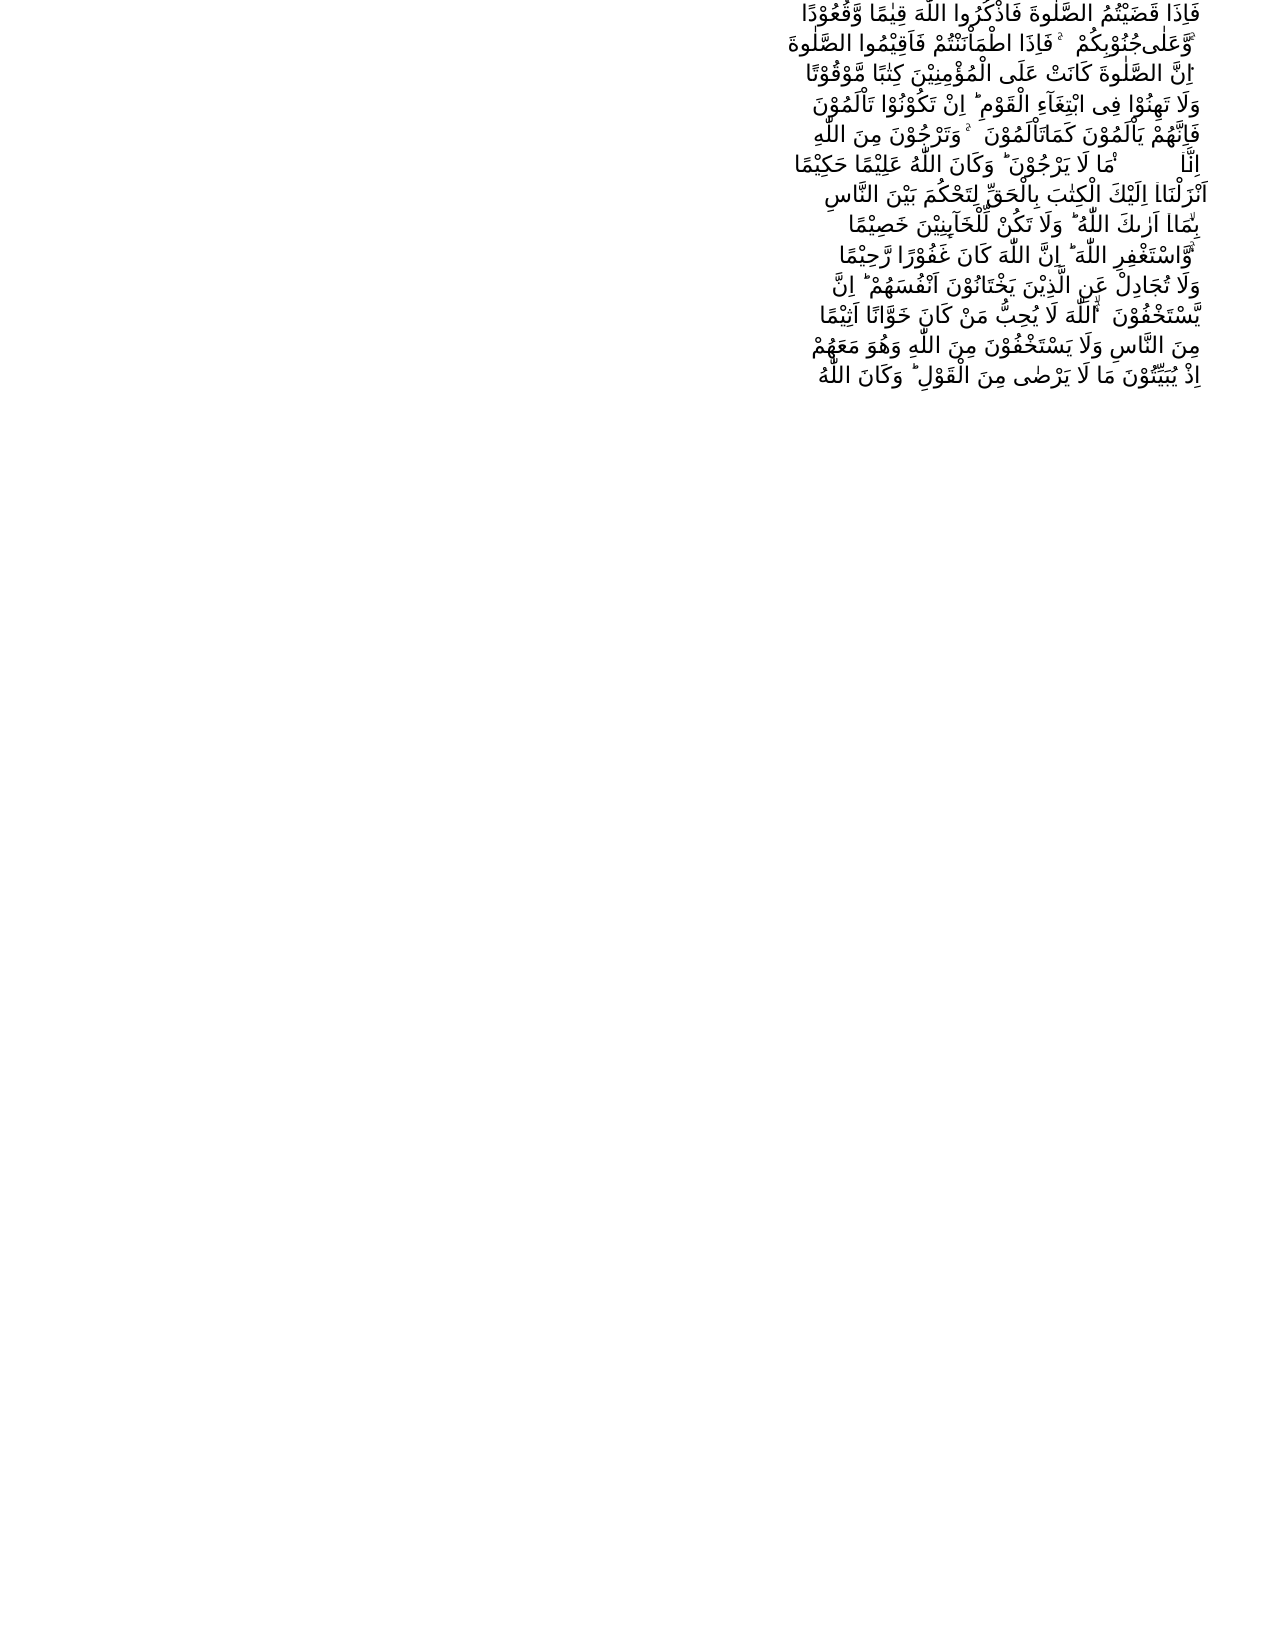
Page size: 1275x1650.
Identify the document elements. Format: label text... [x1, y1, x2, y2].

text وَلَا تَهِنُوْا فِی ابْتِغَآءِ الْقَوْمِ ؕ اِنْ تَكُوْنُوْا تَاْلَمُوْنَ [75, 91, 1200, 117]
text وَلَا تُجَادِلْ عَنِ الَّذِیْنَ یَخْتَانُوْنَ اَنْفُسَهُمْ ؕ اِنَّ [75, 272, 1200, 298]
text اَنْزَلْنَاۤ اِلَیْكَ الْكِتٰبَ بِالْحَقِّ لِتَحْكُمَ بَیْنَ النَّاسِ [75, 181, 1200, 208]
text مِنَ النَّاسِ وَلَا یَسْتَخْفُوْنَ مِنَ اللّٰهِ وَهُوَ مَعَهُمْ [75, 332, 1200, 359]
text فَاِذَا قَضَیْتُمُ الصَّلٰوةَ فَاذْكُرُوا اللّٰهَ قِیٰمًا وَّقُعُوْدًا [75, 0, 1200, 26]
text مَا لَا یَرْجُوْنَ ؕ وَكَانَ اللّٰهُ عَلِیْمًا حَكِیْمًا ۟۠ اِنَّاۤ [75, 151, 1200, 177]
text بِمَاۤ اَرٰىكَ اللّٰهُ ؕ وَلَا تَكُنْ لِّلْخَآىِٕنِیْنَ خَصِیْمًا ۟ۙ [75, 211, 1200, 238]
text اللّٰهَ لَا یُحِبُّ مَنْ كَانَ خَوَّانًا اَثِیْمًا ۟ۚۙ یَّسْتَخْفُوْنَ [75, 302, 1200, 328]
text وَّاسْتَغْفِرِ اللّٰهَ ؕ اِنَّ اللّٰهَ كَانَ غَفُوْرًا رَّحِیْمًا ۟ۚ [75, 242, 1200, 268]
text اِنَّ الصَّلٰوةَ كَانَتْ عَلَی الْمُؤْمِنِیْنَ كِتٰبًا مَّوْقُوْتًا ۟ [75, 60, 1200, 87]
text اِذْ یُبَیِّتُوْنَ مَا لَا یَرْضٰی مِنَ الْقَوْلِ ؕ وَكَانَ اللّٰهُ [75, 362, 1200, 389]
text وَّعَلٰی جُنُوْبِكُمْ ۚ فَاِذَا اطْمَاْنَنْتُمْ فَاَقِیْمُوا الصَّلٰوةَ ۚ [75, 30, 1200, 57]
text فَاِنَّهُمْ یَاْلَمُوْنَ كَمَا تَاْلَمُوْنَ ۚ وَتَرْجُوْنَ مِنَ اللّٰهِ [75, 121, 1200, 147]
